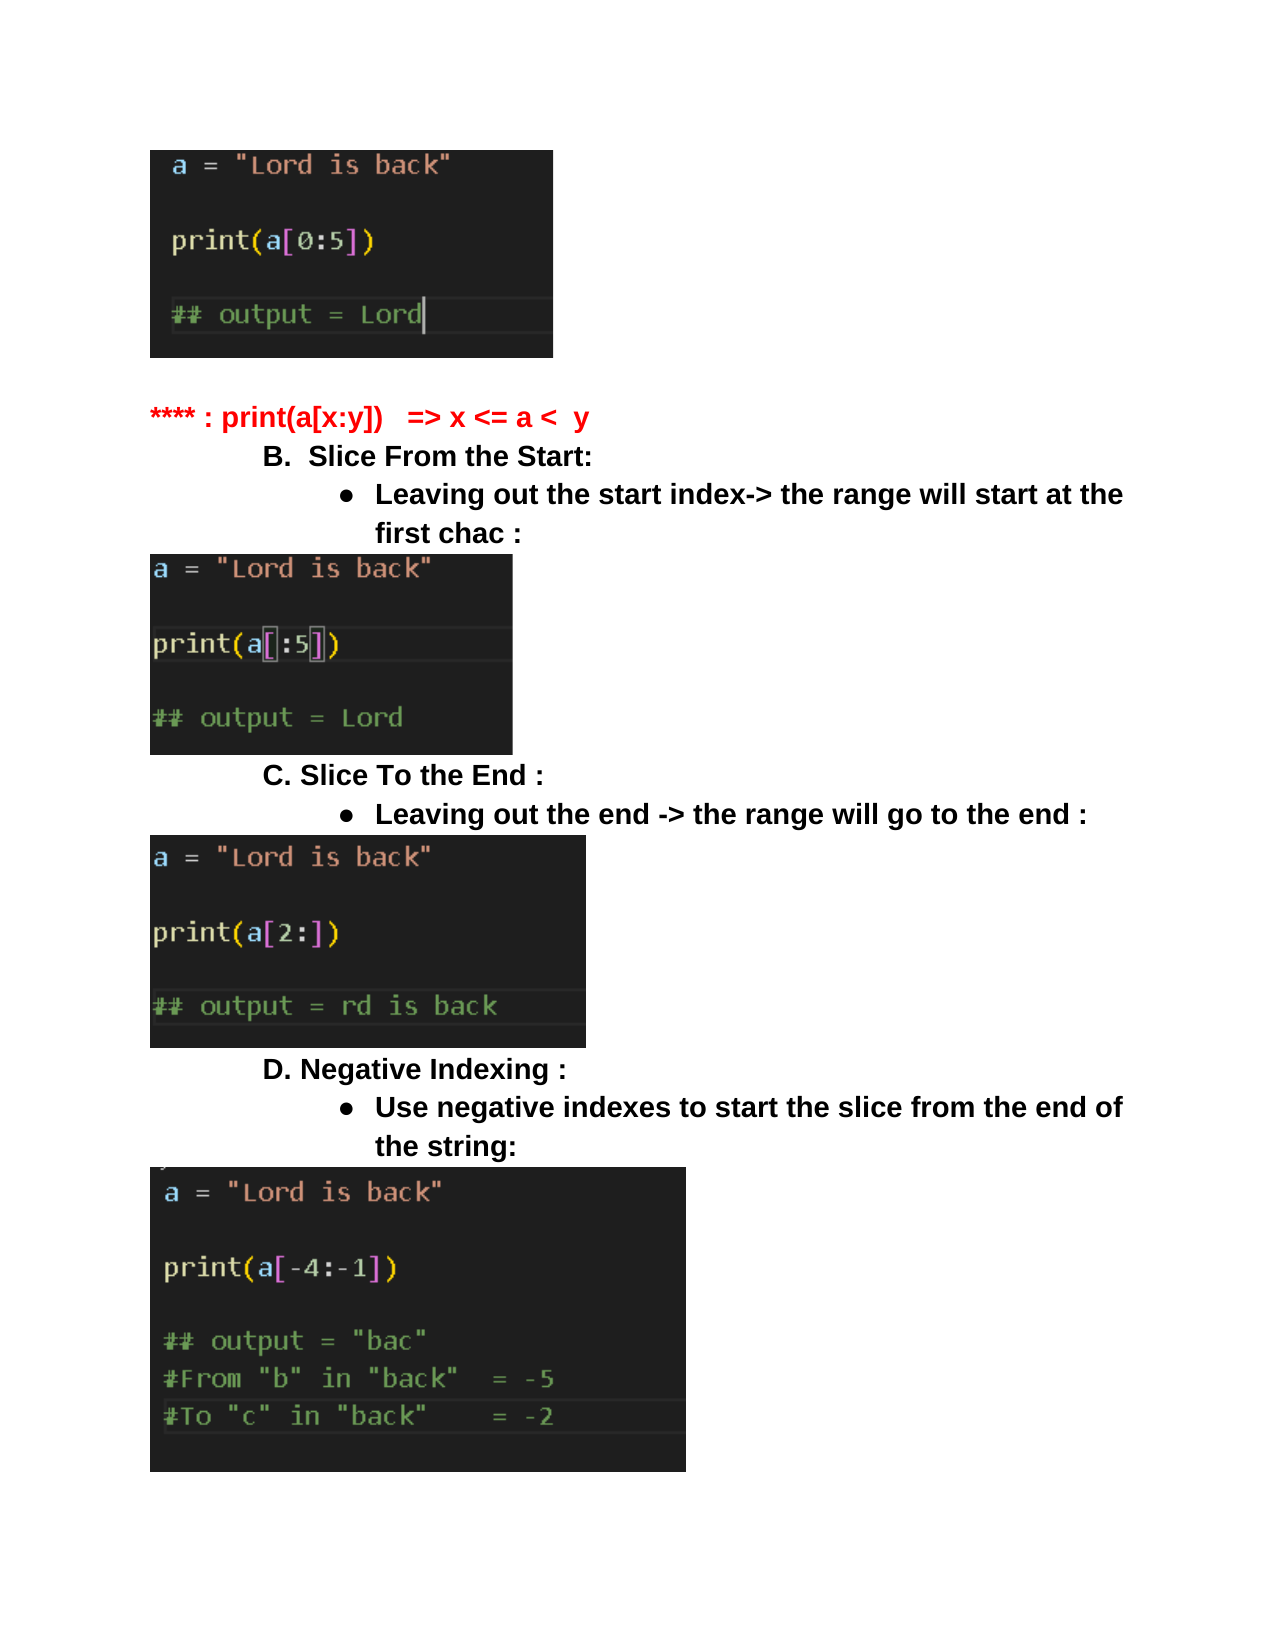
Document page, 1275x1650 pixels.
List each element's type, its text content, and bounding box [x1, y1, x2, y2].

text **** : print(a[x:y]) => x <= a < y [150, 400, 1125, 434]
picture [150, 554, 513, 755]
picture [150, 835, 586, 1048]
picture [150, 1167, 686, 1472]
picture [150, 150, 554, 358]
list Leaving out the end -> the range will go to the end : [337, 797, 1125, 830]
list Use negative indexes to start the slice from the end of the string: [337, 1090, 1125, 1162]
list Slice To the End : [262, 758, 1125, 792]
list Negative Indexing : [262, 1052, 1125, 1085]
list Slice From the Start: [262, 439, 1125, 472]
list Leaving out the start index-> the range will start at the first chac : [337, 477, 1125, 549]
